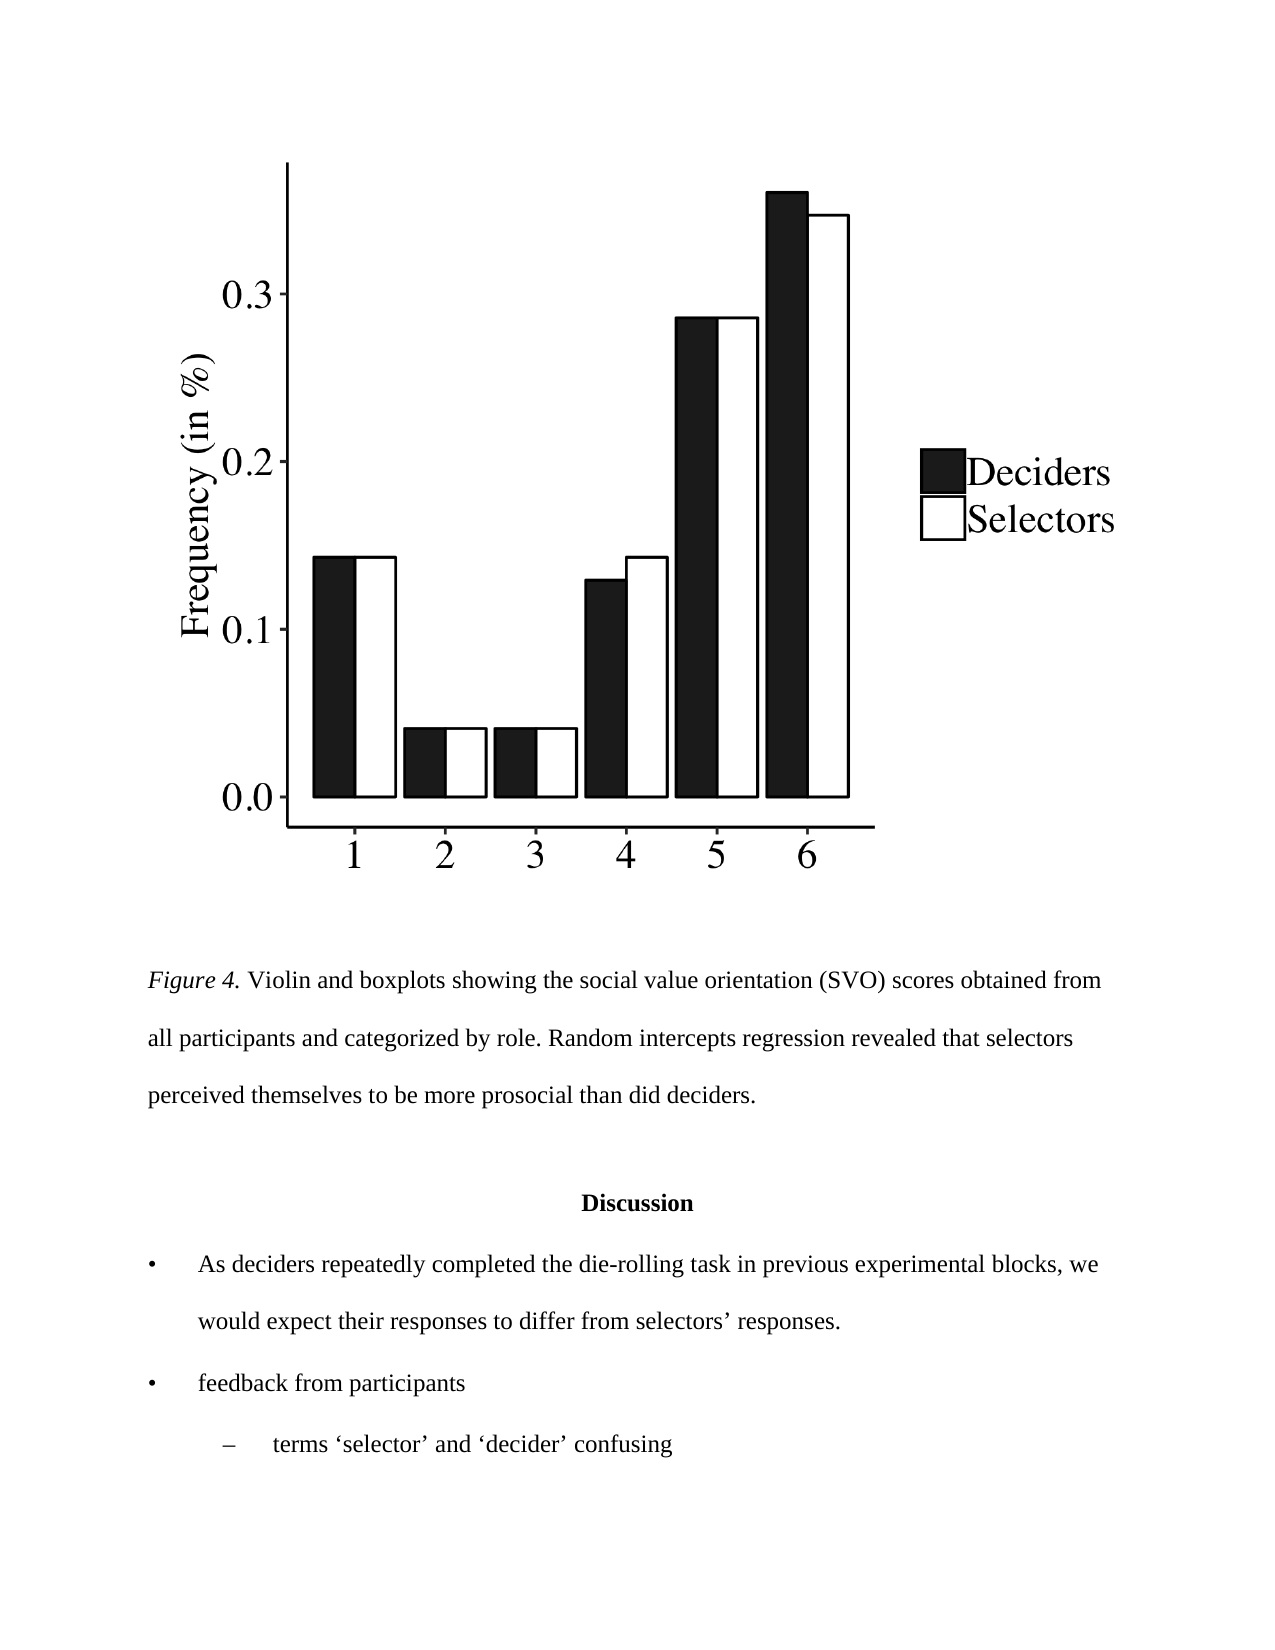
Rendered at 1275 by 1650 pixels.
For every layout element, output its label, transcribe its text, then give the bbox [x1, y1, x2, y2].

list feedback from participants [148, 1368, 1127, 1396]
list As deciders repeatedly completed the die-rolling task in previous experimental blocks, we would expect their responses to differ from selectors’ responses. [148, 1249, 1127, 1335]
list terms ‘selector’ and ‘decider’ confusing [223, 1429, 1127, 1458]
picture [166, 147, 1146, 931]
subtitle Discussion [148, 1188, 1127, 1216]
